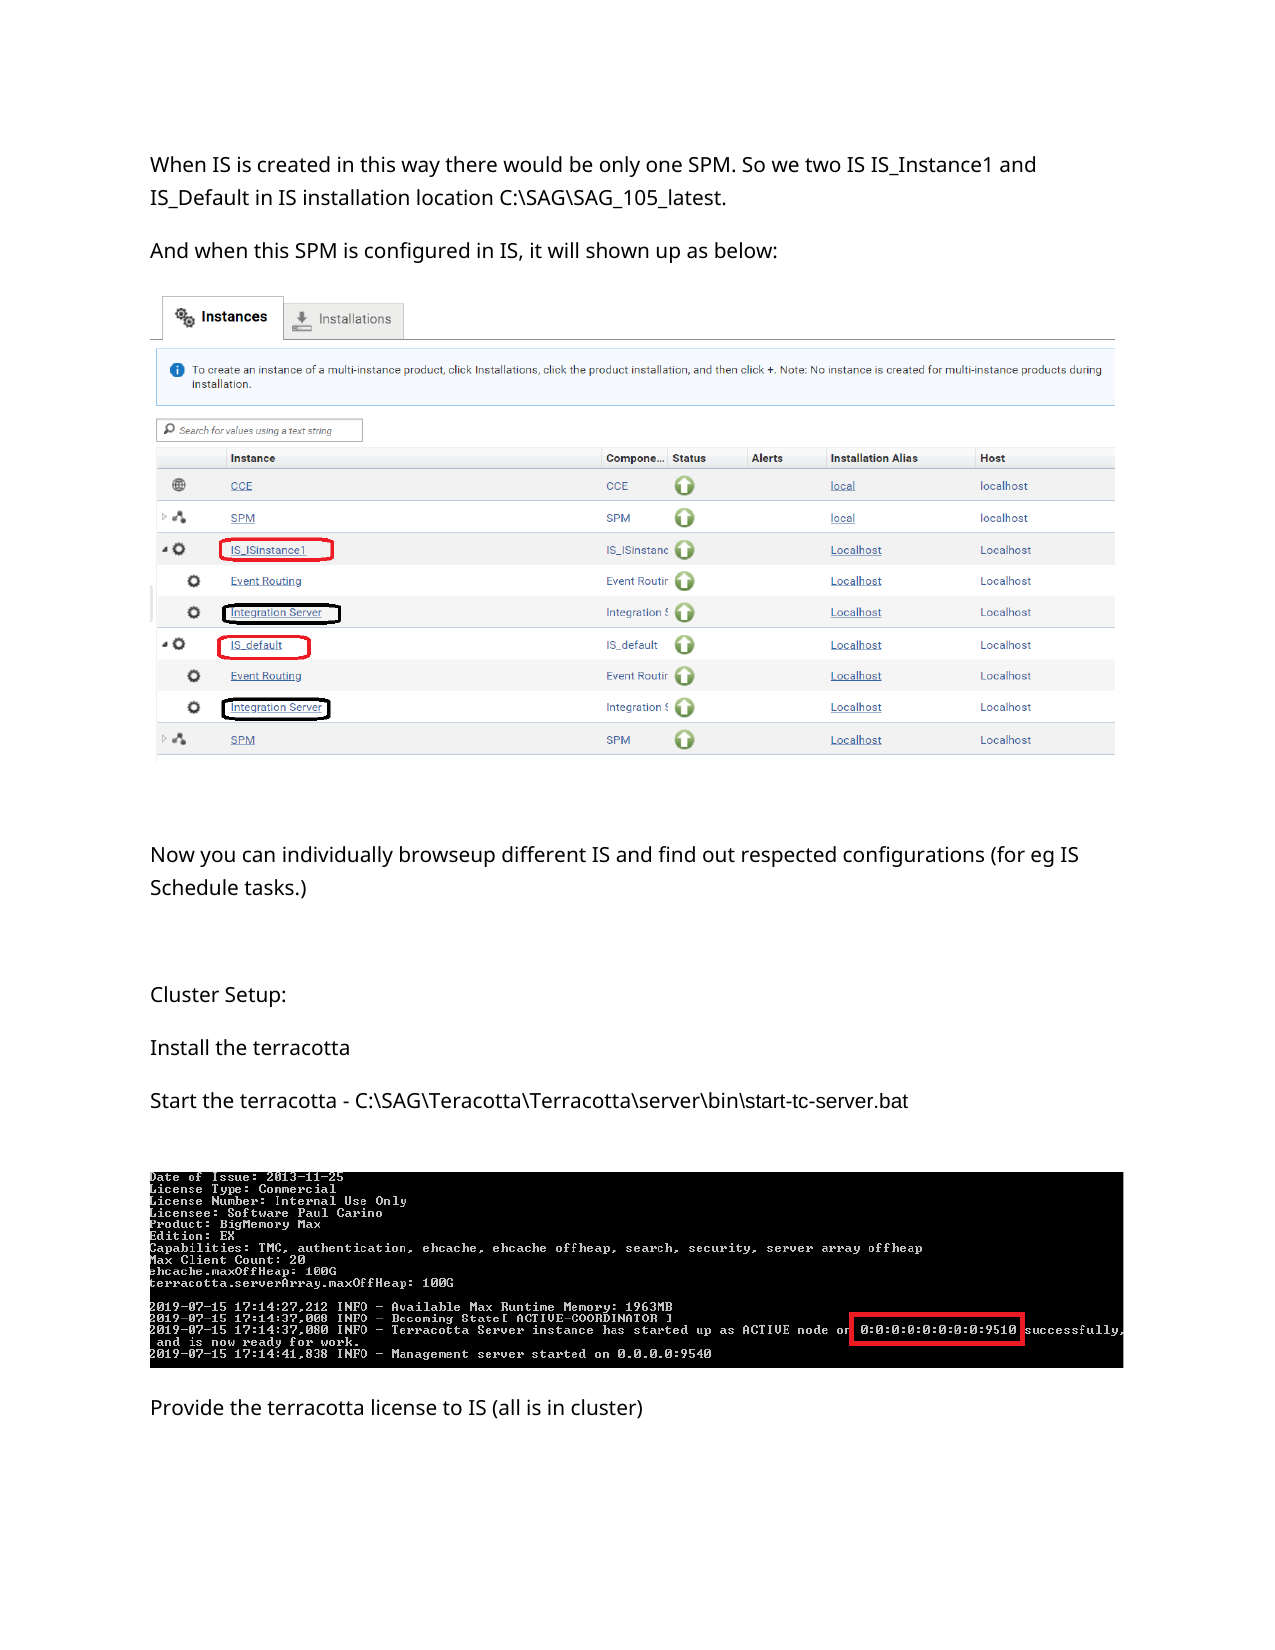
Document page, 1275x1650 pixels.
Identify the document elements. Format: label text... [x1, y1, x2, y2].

picture [150, 289, 1124, 762]
picture [150, 1172, 1124, 1368]
text Now you can individually browseup different IS and find out respected configurations (for eg IS Schedule tasks.) [150, 840, 1125, 901]
text When IS is created in this way there would be only one SPM. So we two IS IS_Instance1 and IS_Default in IS installation location C:\SAG\SAG_105_latest. [150, 150, 1125, 211]
text And when this SPM is configured in IS, it will shown up as below: [150, 236, 1125, 264]
text Provide the terracotta license to IS (all is in cluster) [150, 1393, 1125, 1421]
text Start the terracotta - C:\SAG\Teracotta\Terracotta\server\bin\start-tc-server.bat [150, 1087, 1125, 1115]
text Cluster Setup: [150, 980, 1125, 1008]
text Install the terracotta [150, 1033, 1125, 1062]
